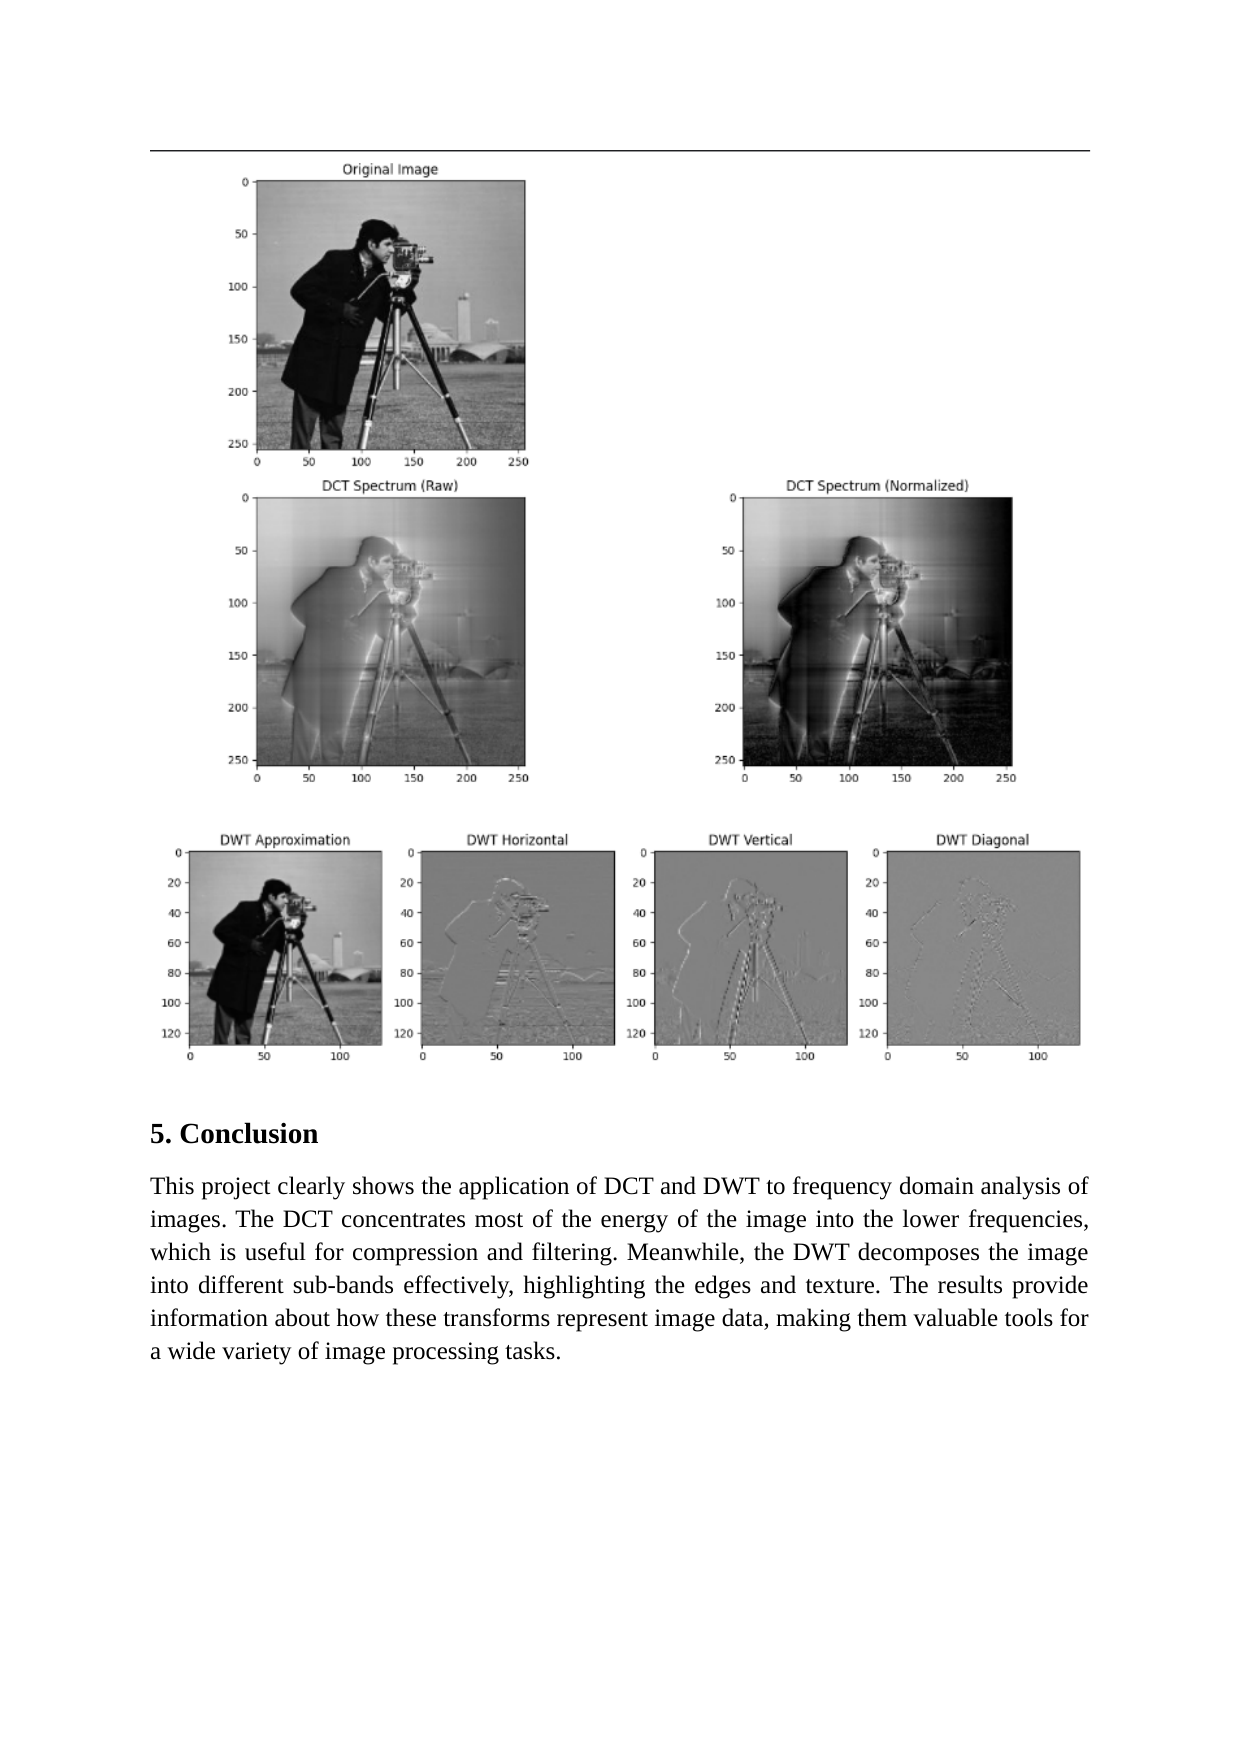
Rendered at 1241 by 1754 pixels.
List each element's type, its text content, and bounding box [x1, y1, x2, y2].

text This project clearly shows the application of DCT and DWT to frequency domain analysis of images. The DCT concentrates most of the energy of the image into the lower frequencies, which is useful for compression and filtering. Meanwhile, the DWT decomposes the image into different sub-bands effectively, highlighting the edges and texture. The results provide information about how these transforms represent image data, making them valuable tools for a wide variety of image processing tasks. [150, 1171, 1090, 1365]
text 5. Conclusion [150, 1116, 1090, 1149]
picture [150, 150, 1091, 1094]
